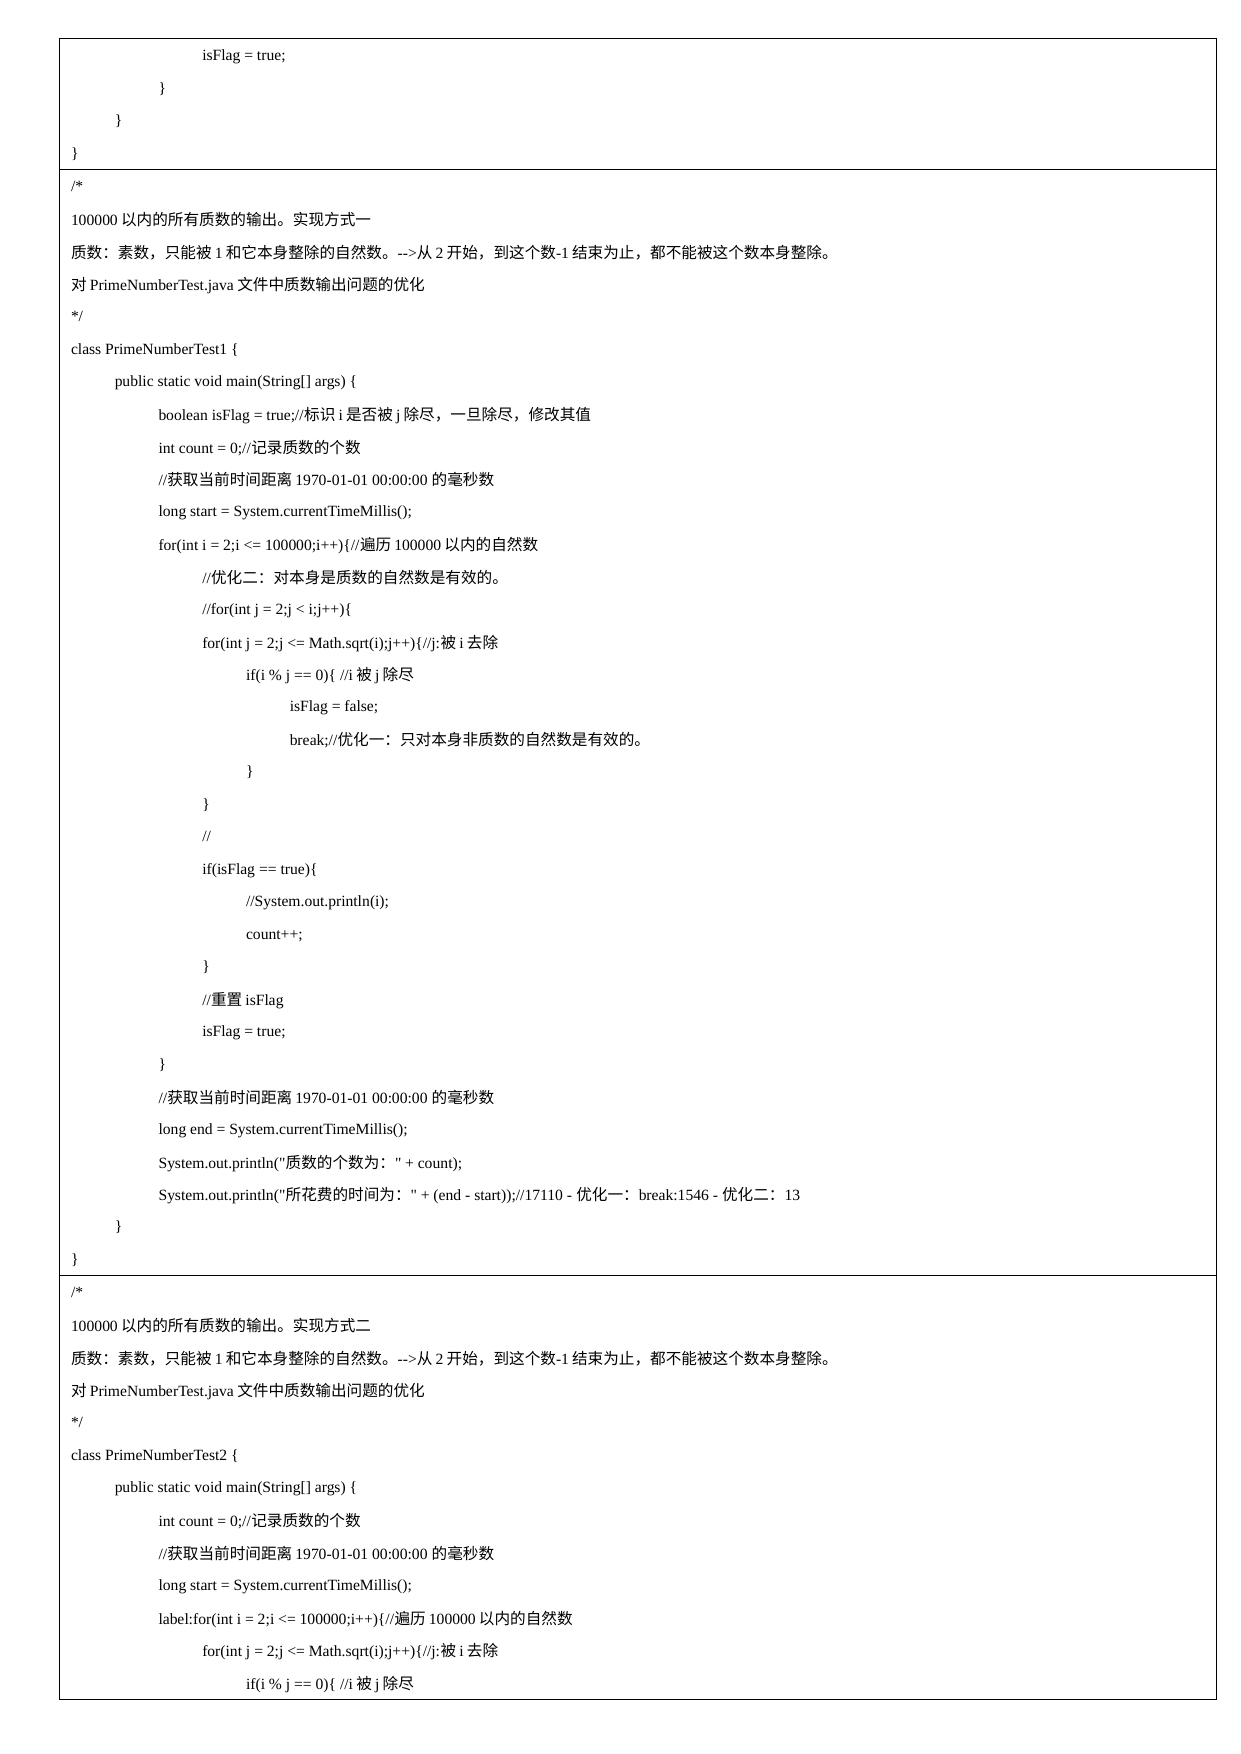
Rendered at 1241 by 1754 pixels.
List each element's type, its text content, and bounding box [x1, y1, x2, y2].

table_cell /* 100000以内的所有质数的输出。实现方式一 质数：素数，只能被1和它本身整除的自然数。-->从2开始，到这个数-1结束为止，都不能被这个数本身整除。 对PrimeNumberTest.java文件中质数输出问题的优化 */ class PrimeNumberTest1 { public static void main(String[] args) { boolean isFlag = true;//标识i是否被j除尽，一旦除尽，修改其值 int count = 0;//记录质数的个数 //获取当前时间距离1970-01-01 00:00:00 的毫秒数 long start = System.currentTimeMillis(); for(int i = 2;i <= 100000;i++){//遍历100000以内的自然数 //优化二：对本身是质数的自然数是有效的。 //for(int j = 2;j < i;j++){ for(int j = 2;j <= Math.sqrt(i);j++){//j:被i去除 if(i % j == 0){ //i被j除尽 isFlag = false; break;//优化一：只对本身非质数的自然数是有效的。 } } // if(isFlag == true){ //System.out.println(i); count++; } //重置isFlag isFlag = true; } //获取当前时间距离1970-01-01 00:00:00 的毫秒数 long end = System.currentTimeMillis(); System.out.println("质数的个数为：" + count); System.out.println("所花费的时间为：" + (end - start));//17110 - 优化一：break:1546 - 优化二：13 } } [60, 170, 1216, 1275]
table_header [60, 39, 1216, 169]
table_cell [60, 1276, 1216, 1698]
